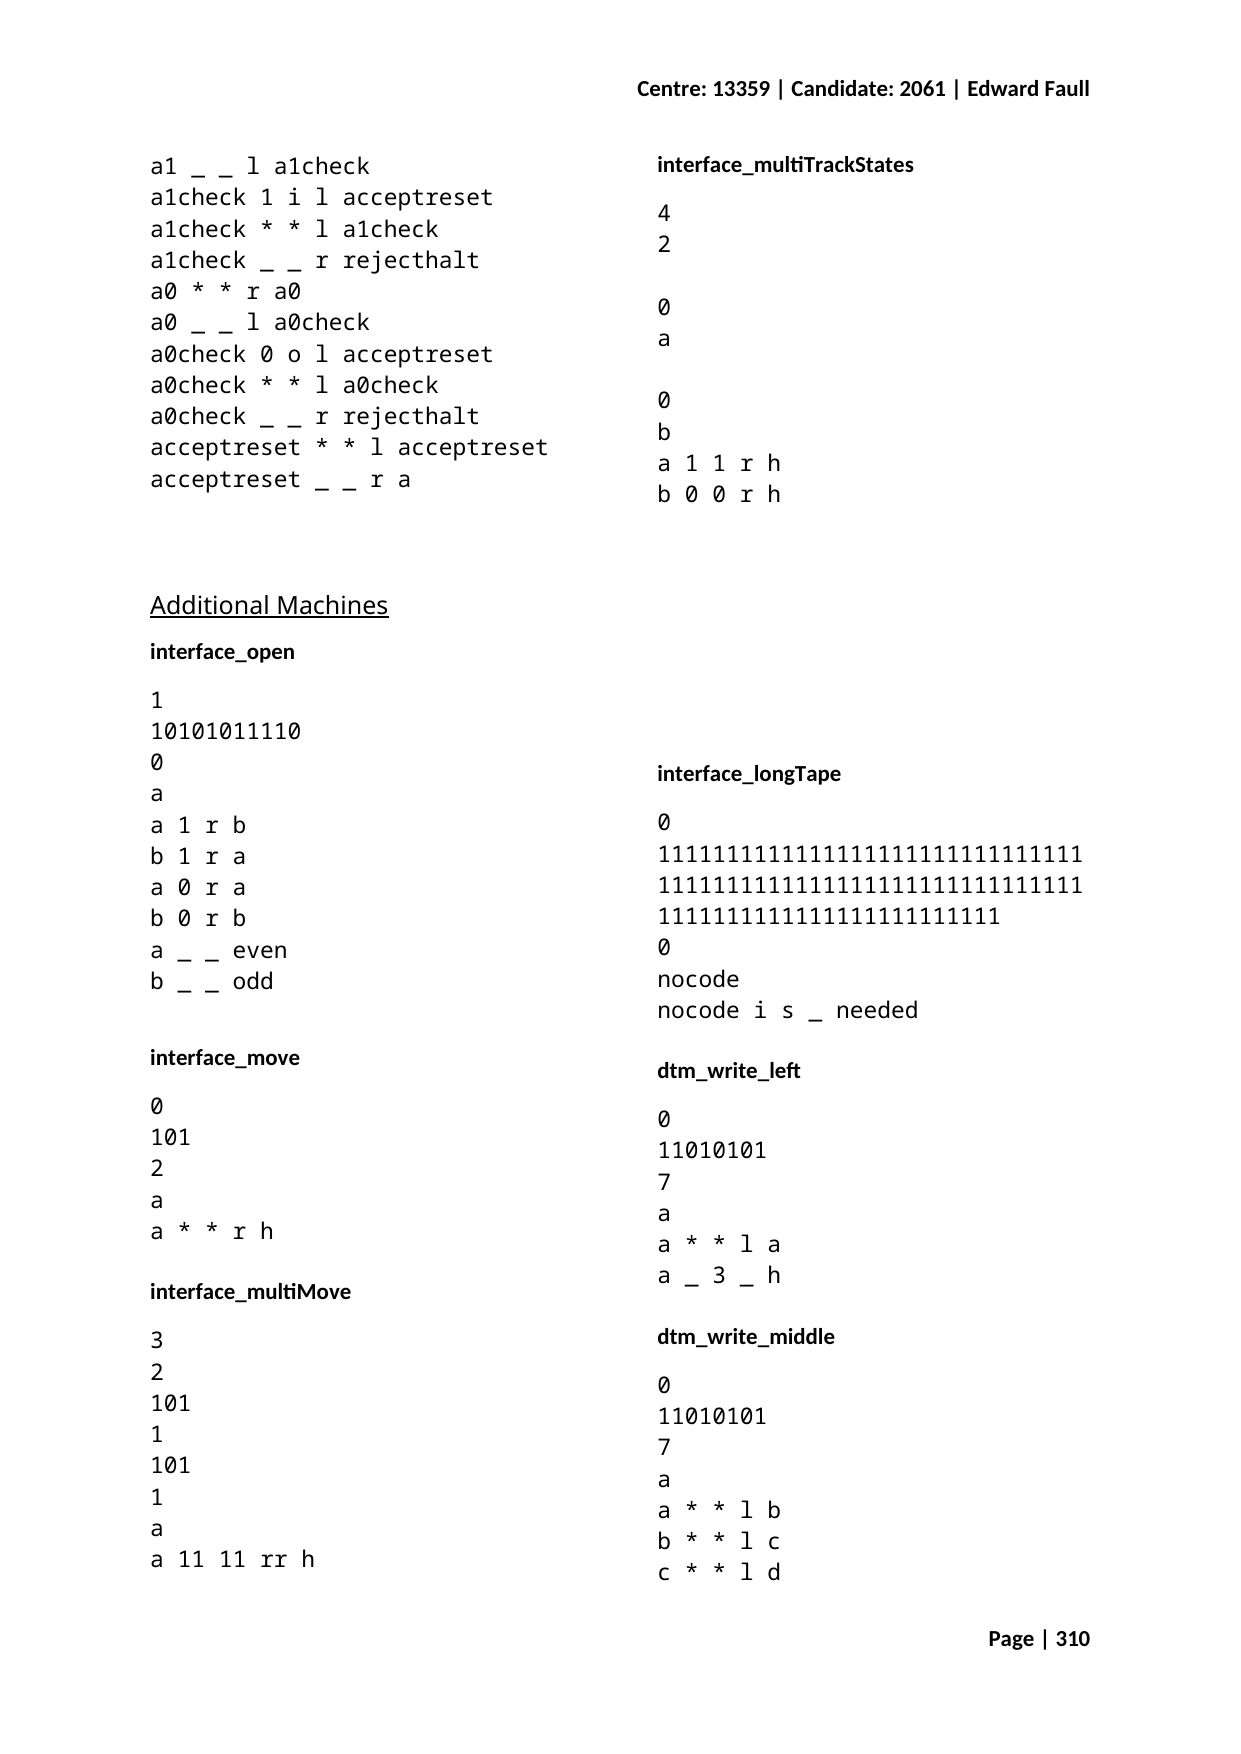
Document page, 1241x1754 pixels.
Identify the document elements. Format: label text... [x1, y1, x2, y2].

text 1 [150, 1418, 583, 1449]
text interface_move [150, 1043, 583, 1071]
text c * * l d [657, 1556, 1090, 1587]
text interface_longTape [657, 759, 1090, 787]
text a1check _ _ r rejecthalt [150, 244, 583, 275]
text 0 [150, 1090, 583, 1121]
text a0check 0 o l acceptreset [150, 337, 583, 369]
text a [150, 1184, 583, 1215]
text b 0 0 r h [657, 478, 1090, 509]
text a0 _ _ l a0check [150, 306, 583, 337]
text 0 [657, 384, 1090, 416]
text 1 [150, 1481, 583, 1512]
text dtm_write_left [657, 1056, 1090, 1084]
text a0check _ _ r rejecthalt [150, 400, 583, 431]
text a [657, 1462, 1090, 1494]
text acceptreset * * l acceptreset [150, 431, 583, 462]
text 2 [150, 1152, 583, 1184]
text a0 * * r a0 [150, 275, 583, 306]
text 0 [657, 291, 1090, 322]
text dtm_write_middle [657, 1322, 1090, 1350]
text 101 [150, 1121, 583, 1152]
text a1 _ _ l a1check [150, 150, 583, 181]
text 11010101 [657, 1400, 1090, 1431]
text b 0 r b [150, 902, 583, 934]
text a [657, 322, 1090, 353]
text a1check 1 i l acceptreset [150, 181, 583, 212]
text acceptreset _ _ r a [150, 462, 583, 494]
text a [150, 777, 583, 809]
text 4 [657, 197, 1090, 228]
text b 1 r a [150, 840, 583, 871]
text b * * l c [657, 1525, 1090, 1556]
text a [150, 1512, 583, 1543]
text a 1 r b [150, 809, 583, 840]
text 111111111111111111111111111111111111111111111111111111111111111111111111111111111111111 [657, 837, 1090, 931]
text a * * r h [150, 1215, 583, 1246]
text a 1 1 r h [657, 447, 1090, 478]
text a 0 r a [150, 871, 583, 902]
text a _ 3 _ h [657, 1259, 1090, 1291]
text 3 [150, 1324, 583, 1356]
text a [657, 1197, 1090, 1228]
text 7 [657, 1166, 1090, 1197]
text 0 [150, 746, 583, 777]
text b [657, 416, 1090, 447]
text a 11 11 rr h [150, 1543, 583, 1574]
text 7 [657, 1431, 1090, 1462]
text a0check * * l a0check [150, 369, 583, 400]
text 2 [657, 228, 1090, 259]
text interface_multiMove [150, 1277, 583, 1305]
text 0 [657, 806, 1090, 837]
text nocode [657, 962, 1090, 994]
text nocode i s _ needed [657, 994, 1090, 1025]
text 101 [150, 1387, 583, 1418]
text 11010101 [657, 1134, 1090, 1166]
text 10101011110 [150, 715, 583, 746]
text 1 [150, 684, 583, 715]
text a1check * * l a1check [150, 212, 583, 244]
text a * * l a [657, 1228, 1090, 1259]
text 0 [657, 1369, 1090, 1400]
text a * * l b [657, 1494, 1090, 1525]
text a _ _ even [150, 934, 583, 965]
text 0 [657, 931, 1090, 962]
text interface_multiTrackStates [657, 150, 1090, 178]
text 2 [150, 1356, 583, 1387]
subtitle Additional Machines [150, 587, 583, 622]
text interface_open [150, 637, 583, 665]
text 101 [150, 1449, 583, 1481]
text 0 [657, 1103, 1090, 1134]
text b _ _ odd [150, 965, 583, 996]
